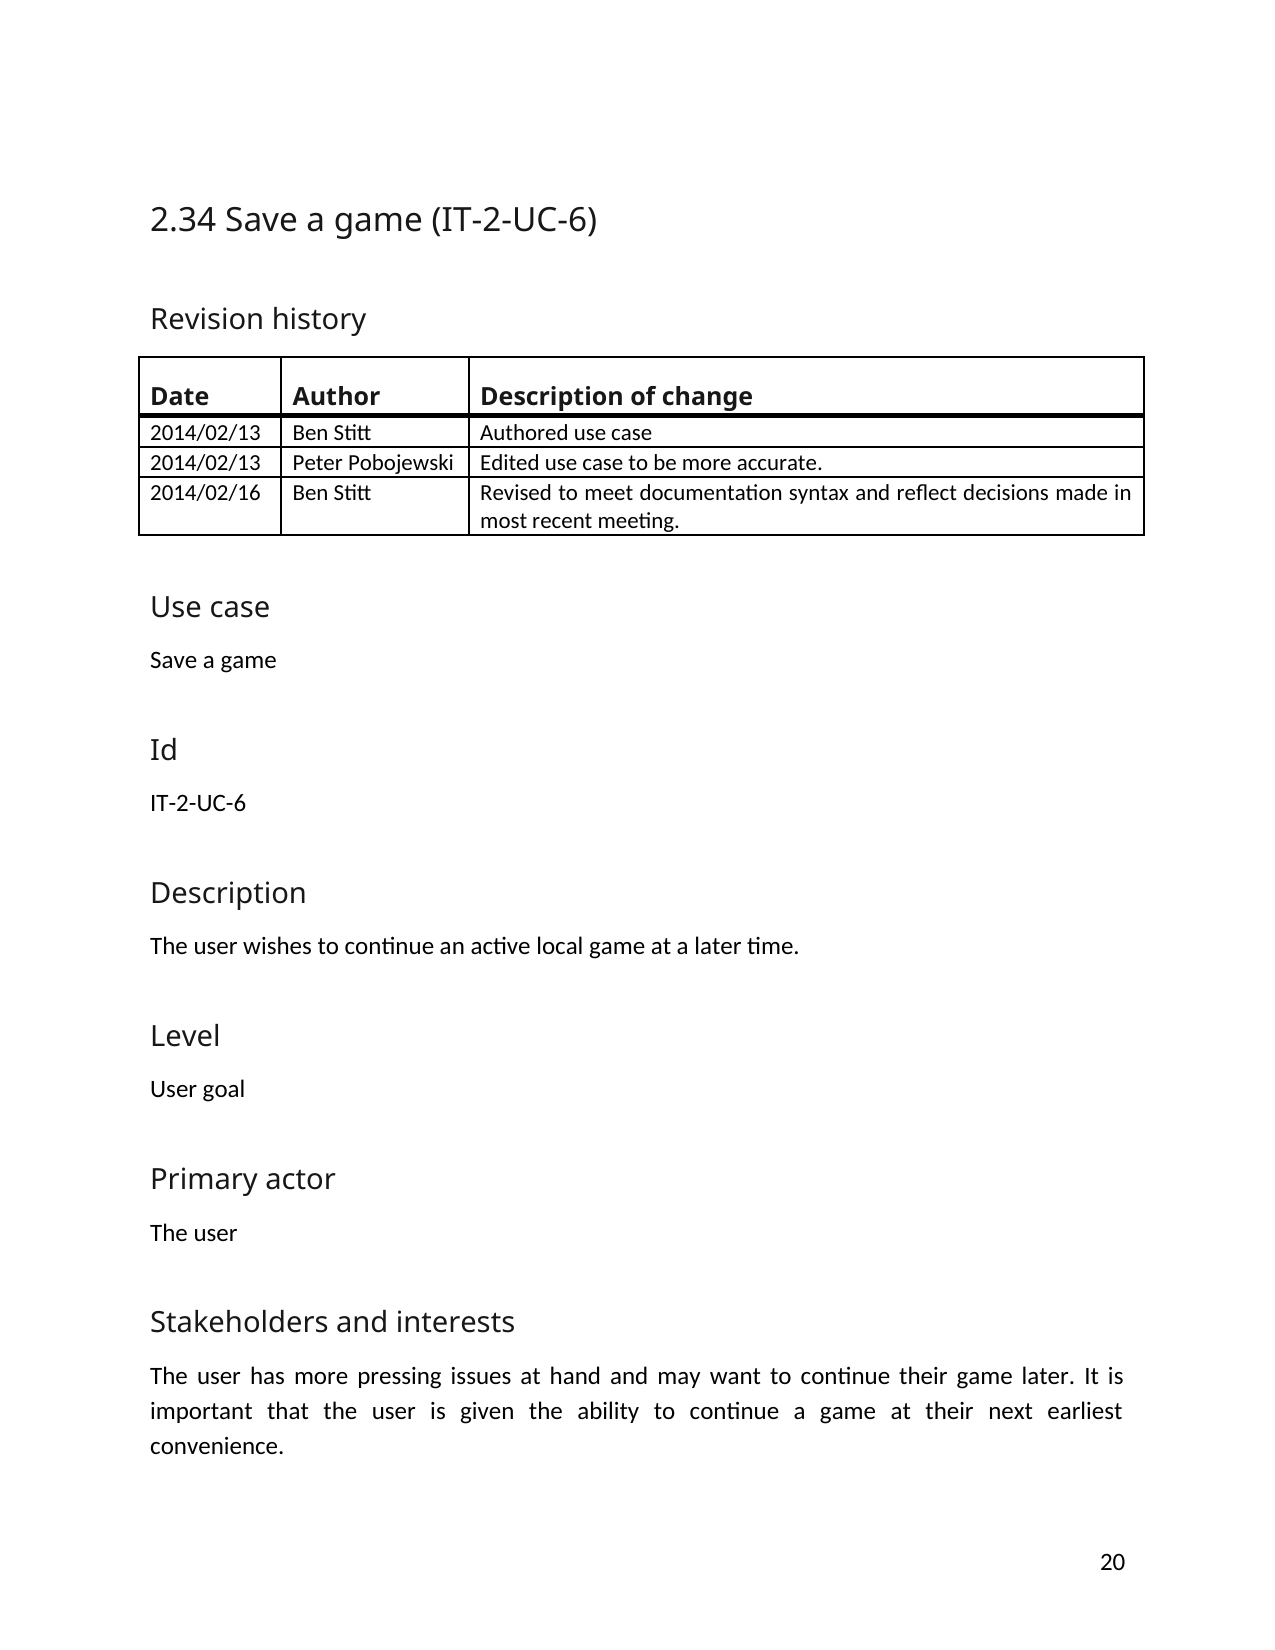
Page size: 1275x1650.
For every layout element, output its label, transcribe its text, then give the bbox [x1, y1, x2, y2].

subtitle Description [150, 872, 1125, 912]
subtitle Id [150, 729, 1125, 769]
text The user [150, 1217, 1125, 1247]
table_cell Ben Stitt [282, 478, 468, 534]
table_cell Revised to meet documentation syntax and reflect decisions made in most recent meeting. [470, 478, 1143, 534]
table_cell 2014/02/16 [140, 478, 280, 534]
table_header Author [282, 358, 468, 413]
table_cell Peter Pobojewski [282, 448, 468, 476]
table_cell Authored use case [470, 418, 1143, 446]
table_cell Ben Stitt [282, 418, 468, 446]
table_header Date [140, 358, 280, 413]
table_header Description of change [470, 358, 1143, 413]
subtitle Use case [150, 586, 1125, 626]
text The user wishes to continue an active local game at a later time. [150, 931, 1125, 961]
subtitle Level [150, 1016, 1125, 1055]
table_cell Edited use case to be more accurate. [470, 448, 1143, 476]
text Save a game [150, 644, 1125, 675]
table_cell 2014/02/13 [140, 448, 280, 476]
text User goal [150, 1074, 1125, 1104]
subtitle Stakeholders and interests [150, 1302, 1125, 1341]
table_cell 2014/02/13 [140, 418, 280, 446]
text IT-2-UC-6 [150, 787, 1125, 818]
subtitle Revision history [150, 298, 1125, 338]
subtitle Primary actor [150, 1159, 1125, 1198]
subtitle Save a game (IT-2-UC-6) [150, 196, 1125, 241]
text The user has more pressing issues at hand and may want to continue their game later. It is important that the user is given the ability to continue a game at their next earliest convenience. [150, 1360, 1125, 1460]
